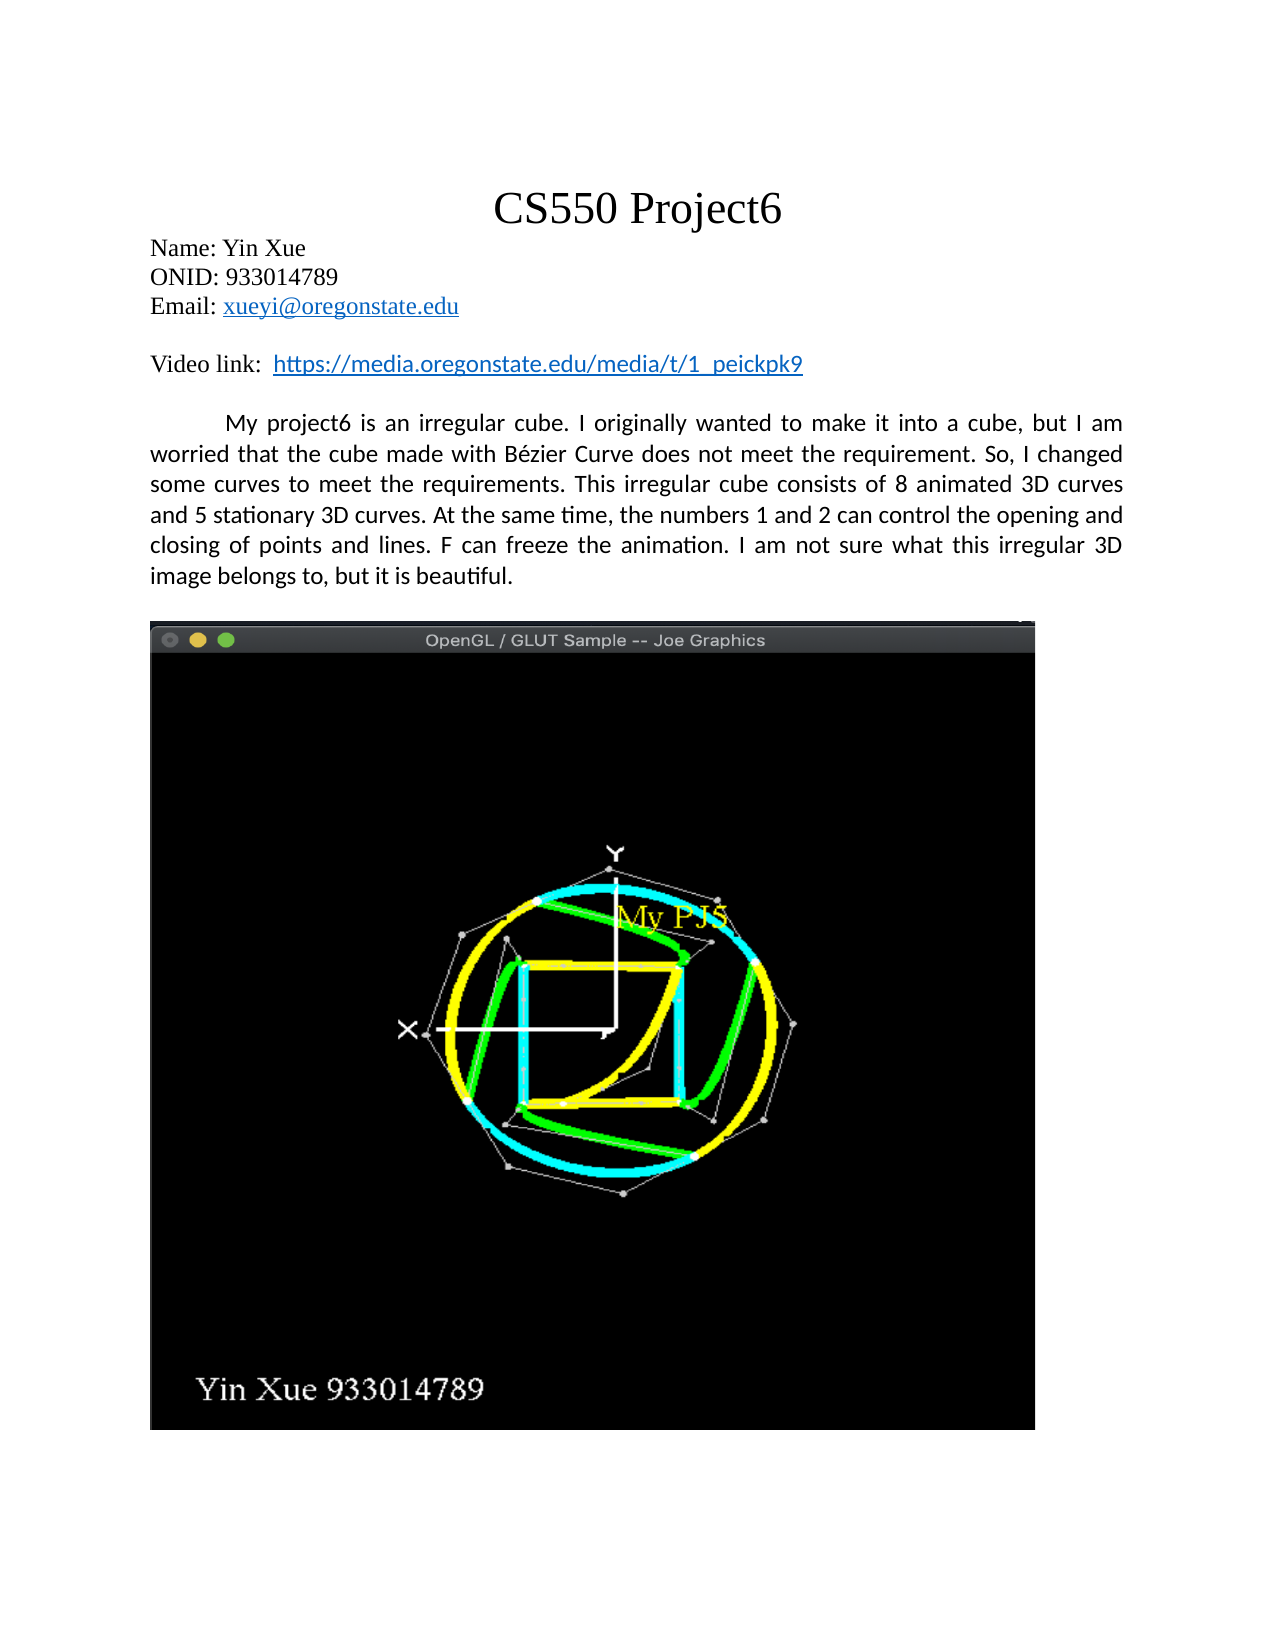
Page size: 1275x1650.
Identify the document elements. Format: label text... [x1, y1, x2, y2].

text My project6 is an irregular cube. I originally wanted to make it into a cube, but I am worried that the cube made with Bézier Curve does not meet the requirement. So, I changed some curves to meet the requirements. This irregular cube consists of 8 animated 3D curves and 5 stationary 3D curves. At the same time, the numbers 1 and 2 can control the opening and closing of points and lines. F can freeze the animation. I am not sure what this irregular 3D image belongs to, but it is beautiful. [150, 407, 1125, 591]
text ONID: 933014789 [150, 262, 1125, 291]
text Name: Yin Xue [150, 233, 1125, 262]
text Video link: https://media.oregonstate.edu/media/t/1_peickpk9 [150, 348, 1125, 379]
text Email: xueyi@oregonstate.edu [150, 291, 1125, 319]
text CS550 Project6 [150, 181, 1125, 233]
picture [150, 621, 1036, 1430]
